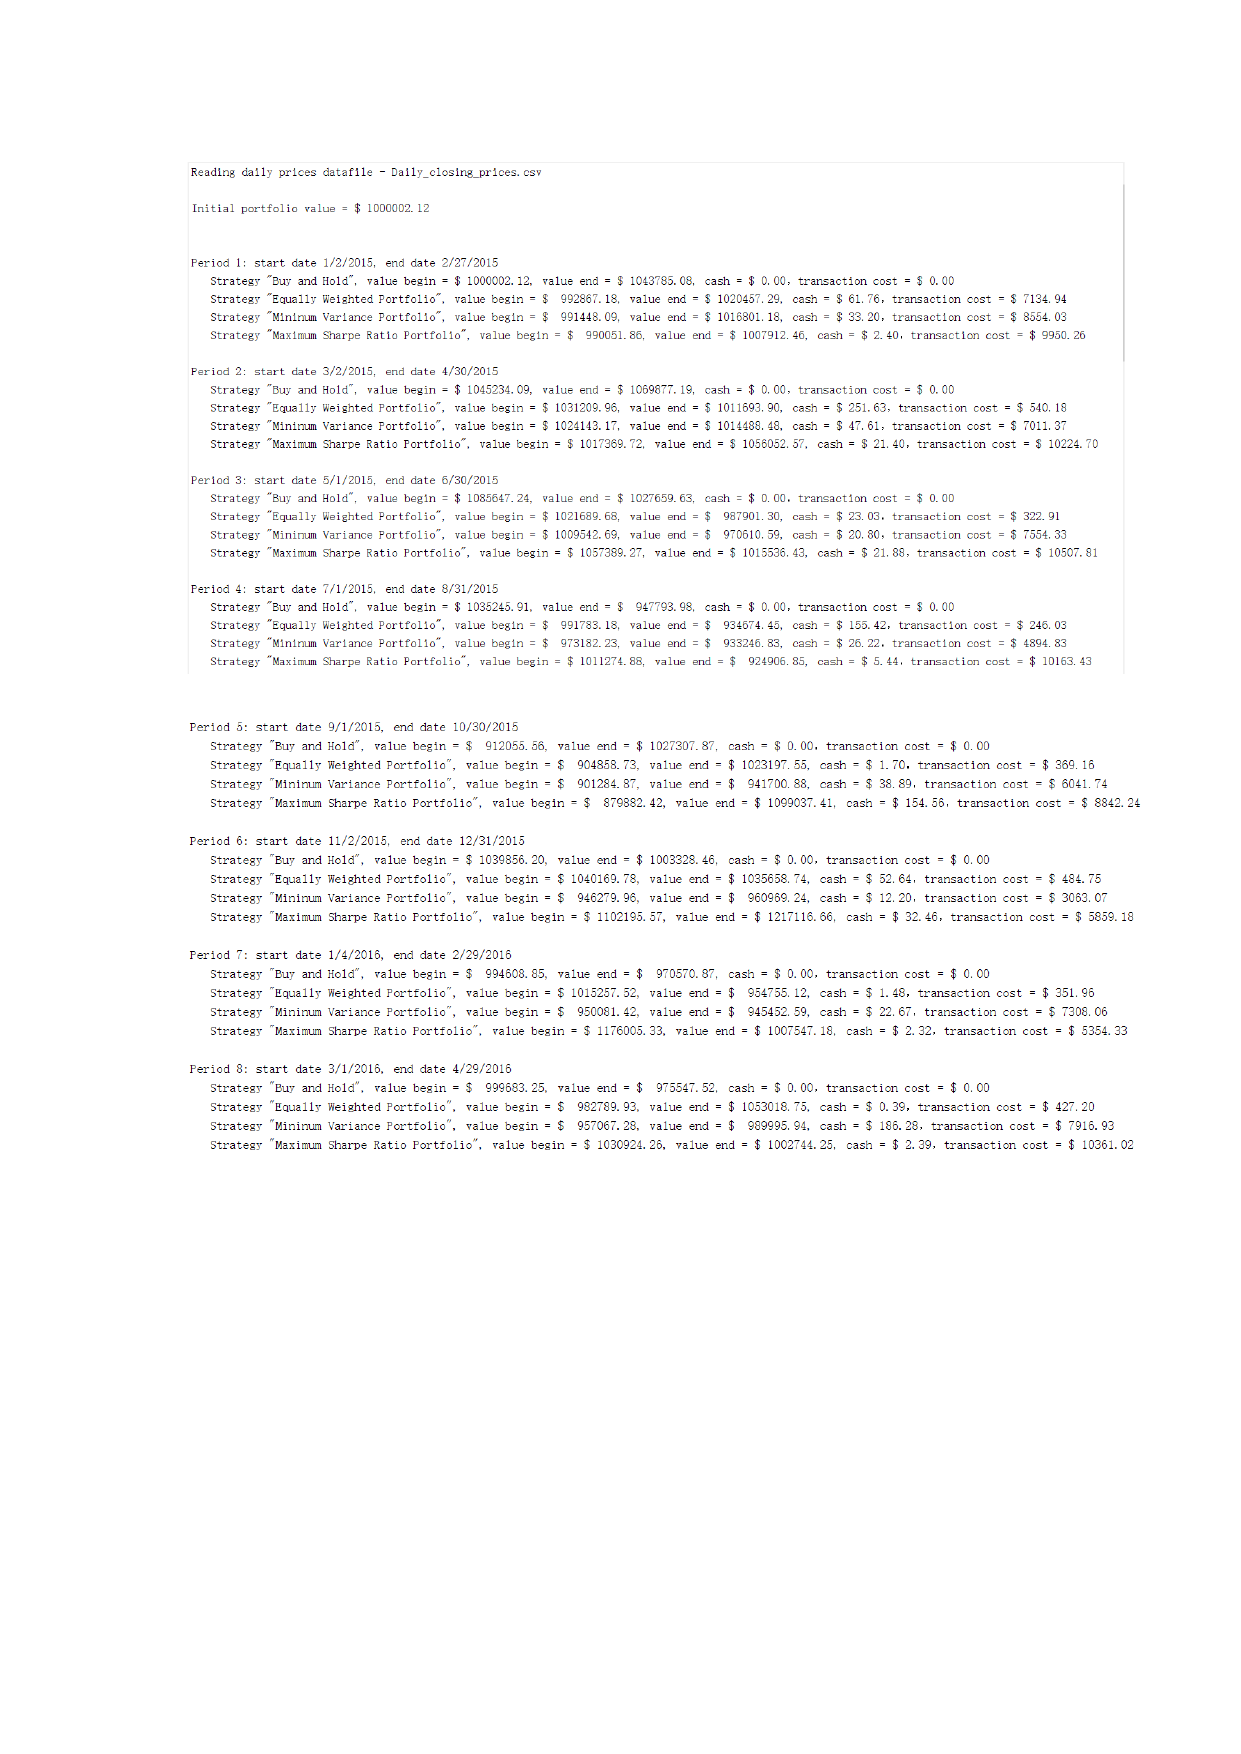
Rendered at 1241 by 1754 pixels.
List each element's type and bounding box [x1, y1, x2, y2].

picture [187, 162, 1125, 674]
picture [187, 714, 1146, 1155]
